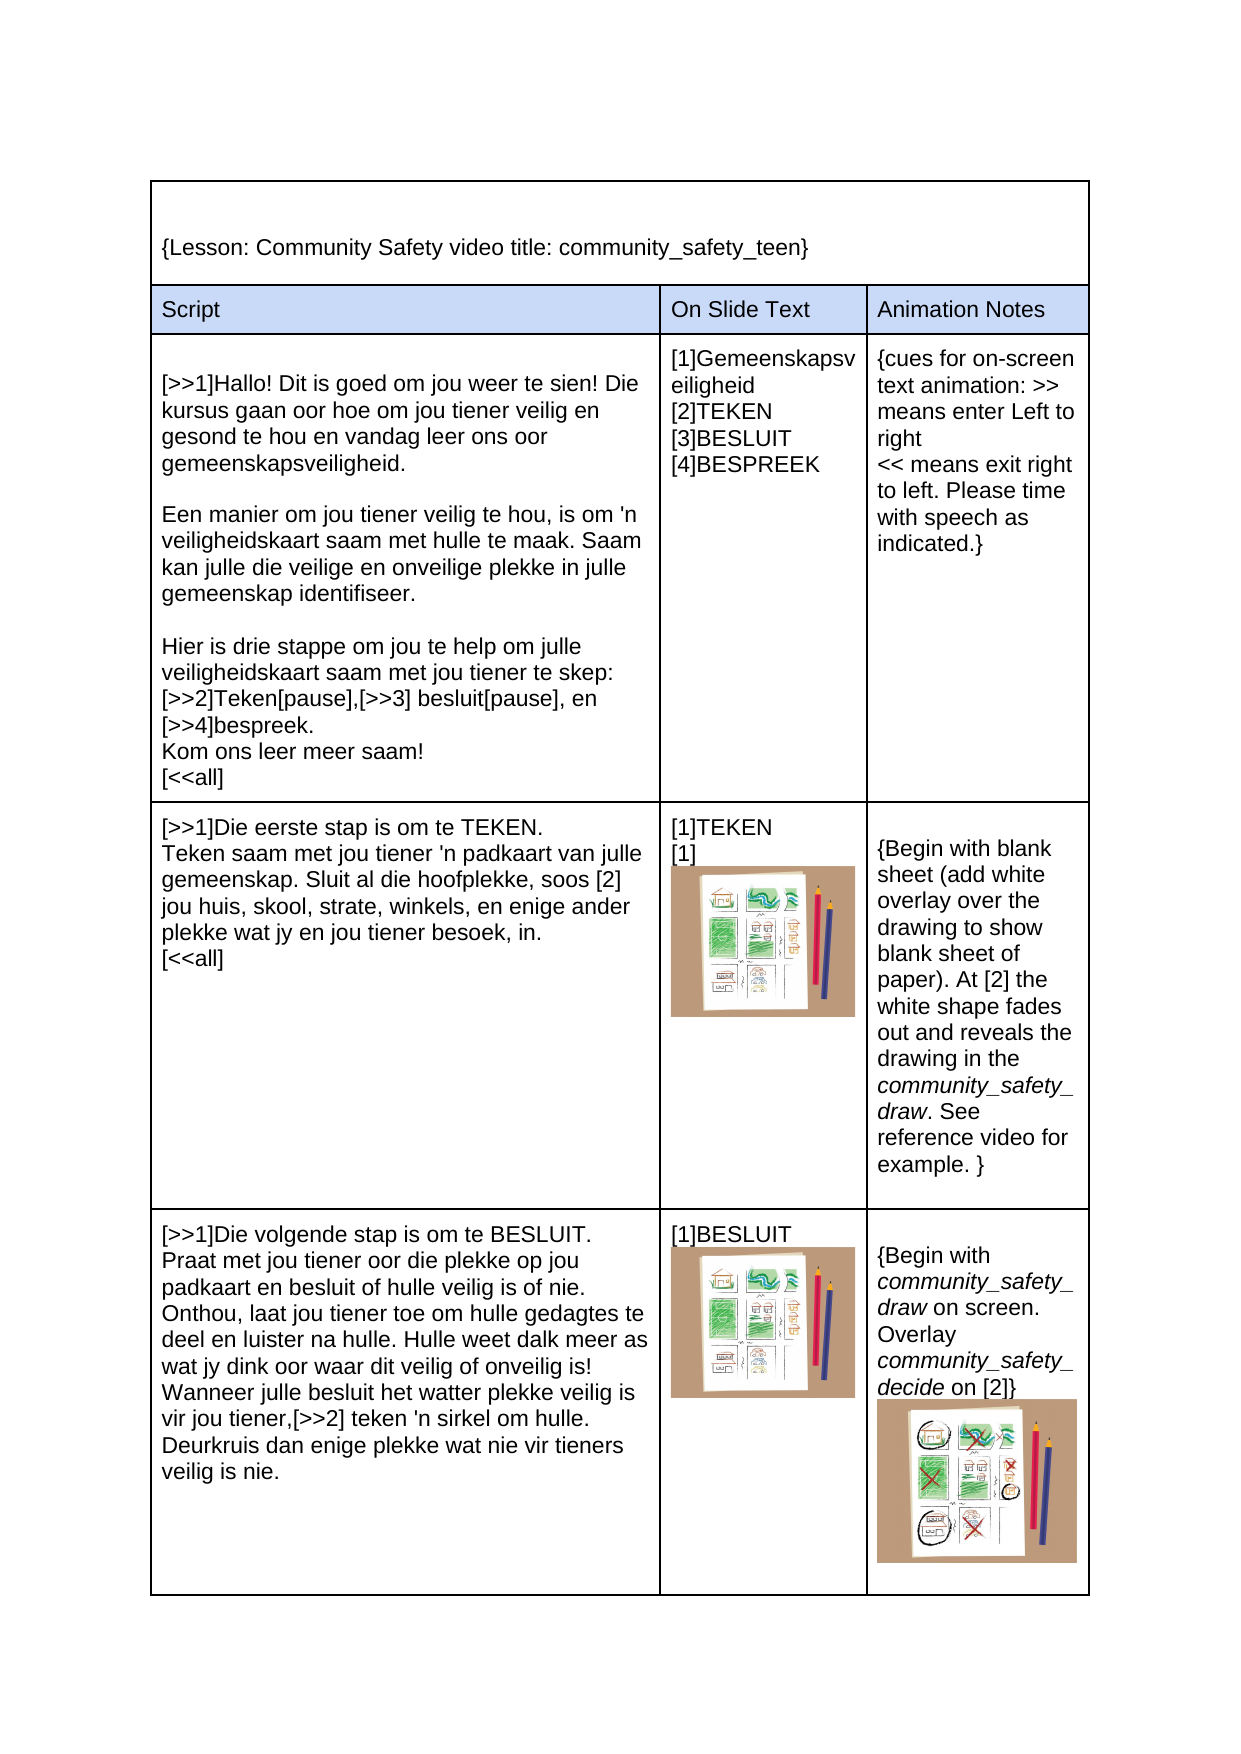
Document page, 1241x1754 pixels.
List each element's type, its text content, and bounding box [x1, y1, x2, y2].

table_cell [>>1]Die volgende stap is om te BESLUIT. Praat met jou tiener oor die plekke op jou padkaart en besluit of hulle veilig is of nie. Onthou, laat jou tiener toe om hulle gedagtes te deel en luister na hulle. Hulle weet dalk meer as wat jy dink oor waar dit veilig of onveilig is! Wanneer julle besluit het watter plekke veilig is vir jou tiener,[>>2] teken 'n sirkel om hulle. Deurkruis dan enige plekke wat nie vir tieners veilig is nie. [152, 1210, 659, 1593]
table_cell {cues for on-screen text animation: >> means enter Left to right << means exit right to left. Please time with speech as indicated.} [868, 335, 1088, 801]
table_cell [>>1]Hallo! Dit is goed om jou weer te sien! Die kursus gaan oor hoe om jou tiener veilig en gesond te hou en vandag leer ons oor gemeenskapsveiligheid. Een manier om jou tiener veilig te hou, is om 'n veiligheidskaart saam met hulle te maak. Saam kan julle die veilige en onveilige plekke in julle gemeenskap identifiseer. Hier is drie stappe om jou te help om julle veiligheidskaart saam met jou tiener te skep: [>>2]Teken[pause],[>>3] besluit[pause], en [>>4]bespreek. Kom ons leer meer saam! [<<all] [152, 335, 659, 801]
table_cell Animation Notes [868, 286, 1088, 333]
table_cell On Slide Text [661, 286, 866, 333]
table_cell Script [152, 286, 659, 333]
table_cell {Begin with community_safety_draw on screen. Overlay community_safety_decide on [2]} [868, 1210, 1088, 1593]
picture [670, 1247, 855, 1398]
table_header {Lesson: Community Safety video title: community_safety_teen} [152, 182, 1088, 284]
table_cell [1]BESLUIT [661, 1210, 866, 1593]
table_cell [1]TEKEN [1] [661, 803, 866, 1208]
table_cell {Begin with blank sheet (add white overlay over the drawing to show blank sheet of paper). At [2] the white shape fades out and reveals the drawing in the community_safety_draw. See reference video for example. } [868, 803, 1088, 1208]
table_cell [1]Gemeenskapsveiligheid [2]TEKEN [3]BESLUIT [4]BESPREEK [661, 335, 866, 801]
picture [877, 1399, 1077, 1563]
table_cell [>>1]Die eerste stap is om te TEKEN. Teken saam met jou tiener 'n padkaart van julle gemeenskap. Sluit al die hoofplekke, soos [2] jou huis, skool, strate, winkels, en enige ander plekke wat jy en jou tiener besoek, in. [<<all] [152, 803, 659, 1208]
picture [670, 866, 855, 1017]
